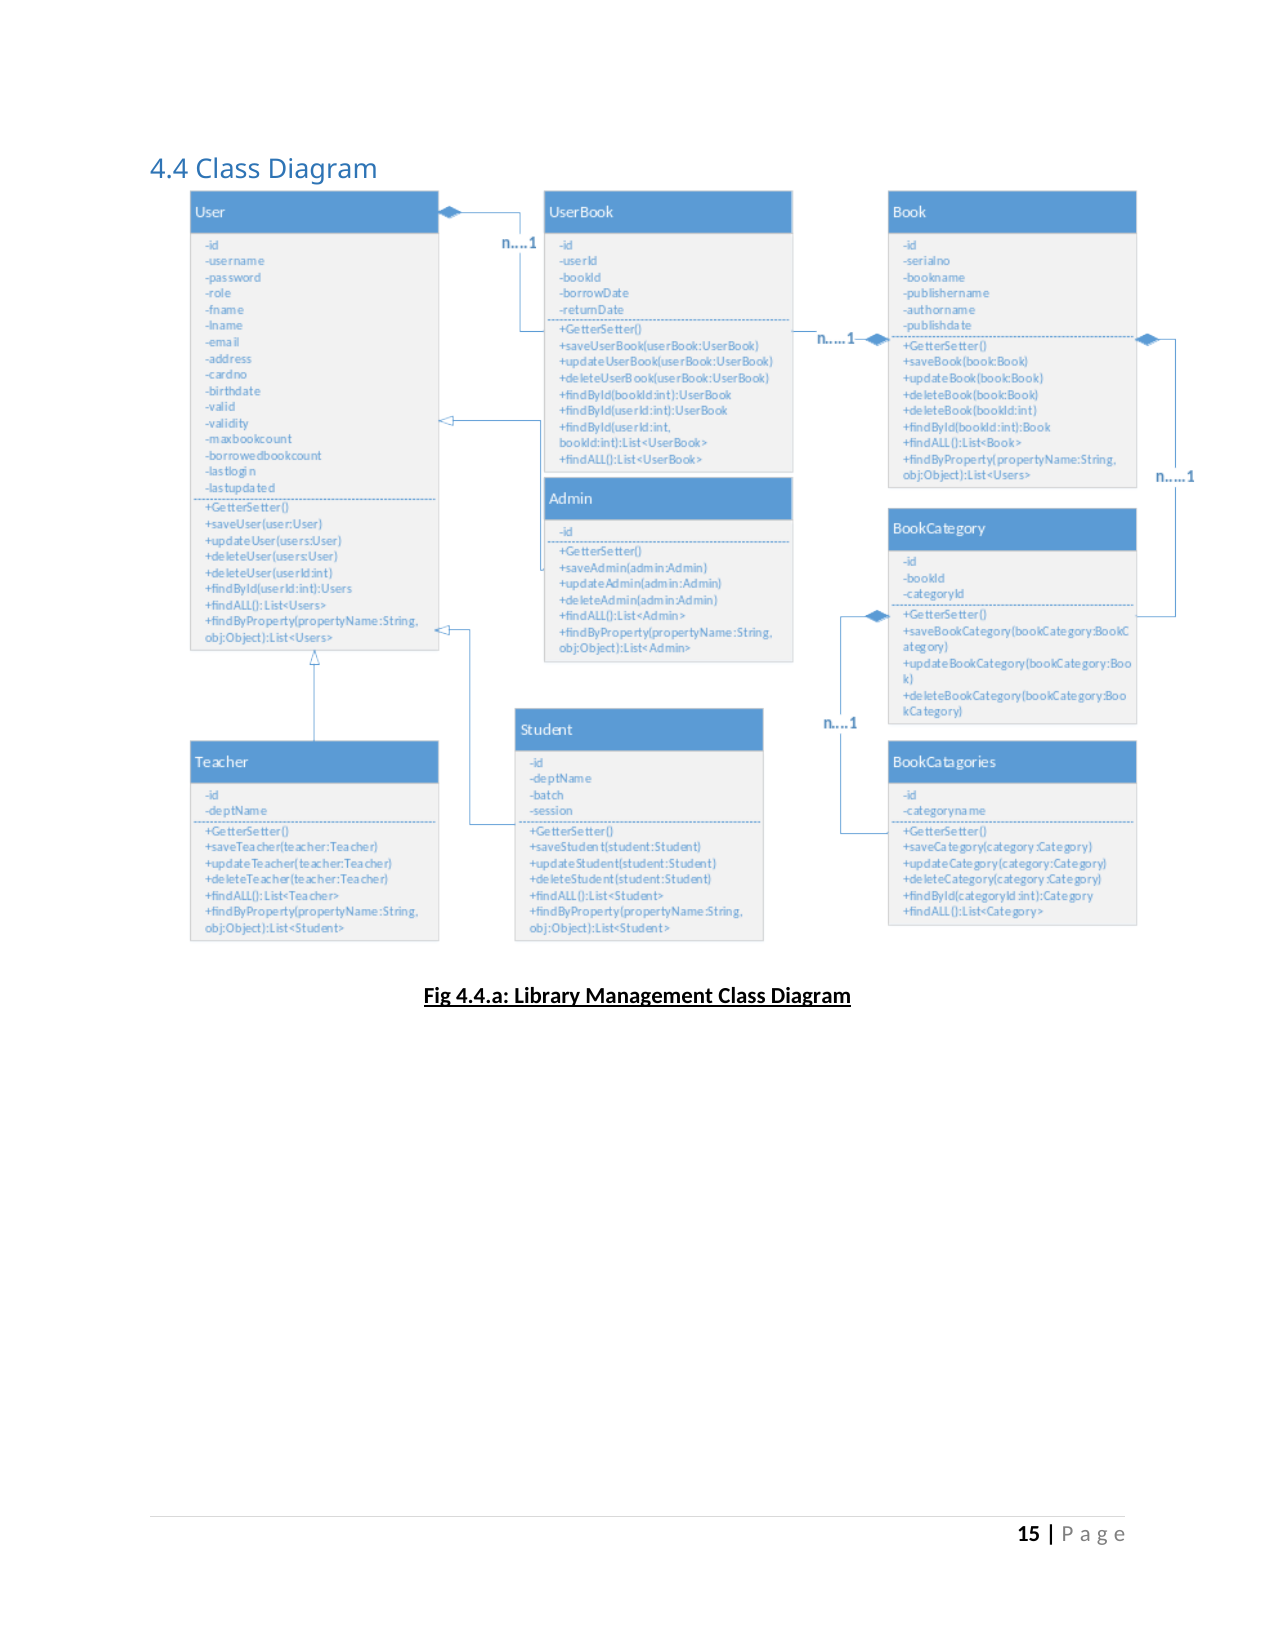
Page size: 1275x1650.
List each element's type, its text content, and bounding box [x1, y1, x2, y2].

subtitle 4.4 Class Diagram [150, 150, 1125, 187]
text Fig 4.4.a: Library Management Class Diagram [150, 190, 1125, 1009]
